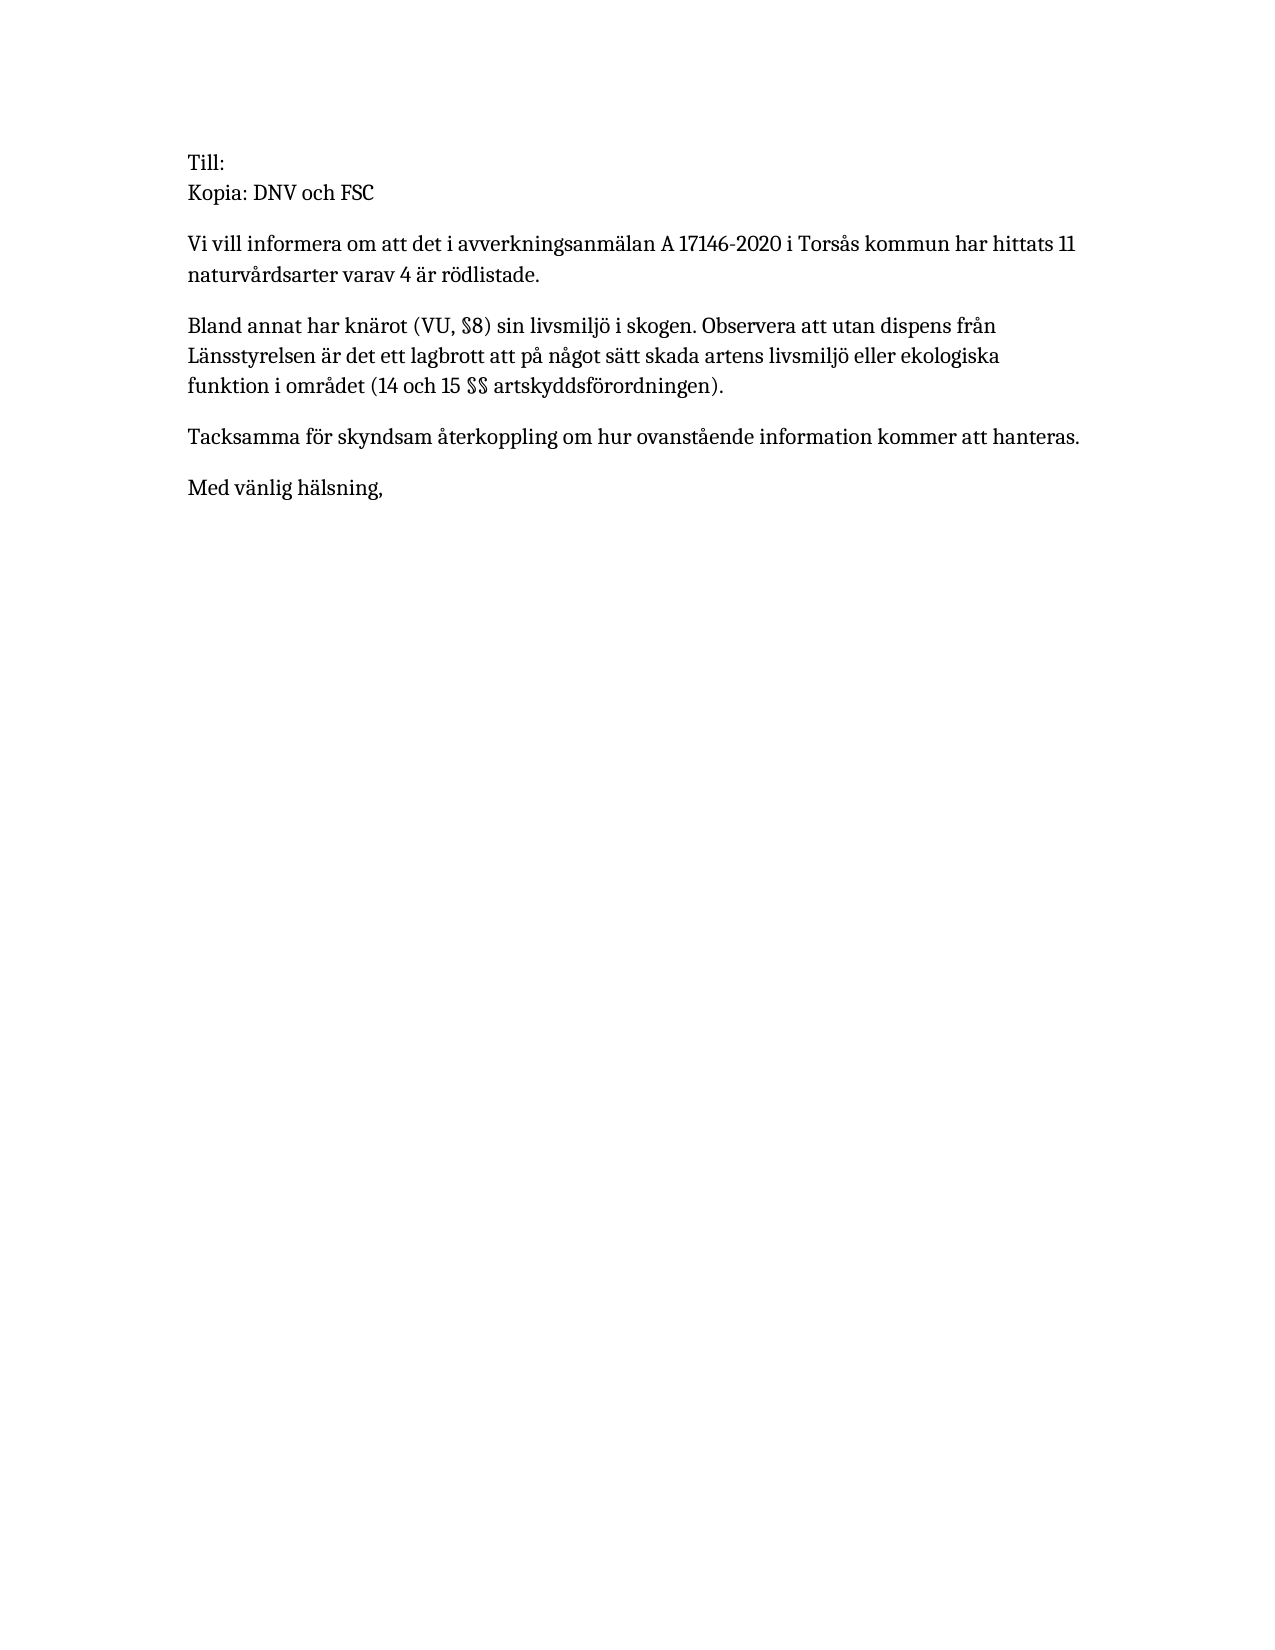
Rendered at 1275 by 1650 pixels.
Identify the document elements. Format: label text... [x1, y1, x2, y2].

text Vi vill informera om att det i avverkningsanmälan A 17146-2020 i Torsås kommun har hittats 11 naturvårdsarter varav 4 är rödlistade. [187, 231, 1087, 288]
text Till: Kopia: DNV och FSC [187, 150, 1087, 207]
text Med vänlig hälsning, [187, 475, 1087, 532]
text Tacksamma för skyndsam återkoppling om hur ovanstående information kommer att hanteras. [187, 424, 1087, 450]
text Bland annat har knärot (VU, §8) sin livsmiljö i skogen. Observera att utan dispens från Länsstyrelsen är det ett lagbrott att på något sätt skada artens livsmiljö eller ekologiska funktion i området (14 och 15 §§ artskyddsförordningen). [187, 312, 1087, 399]
